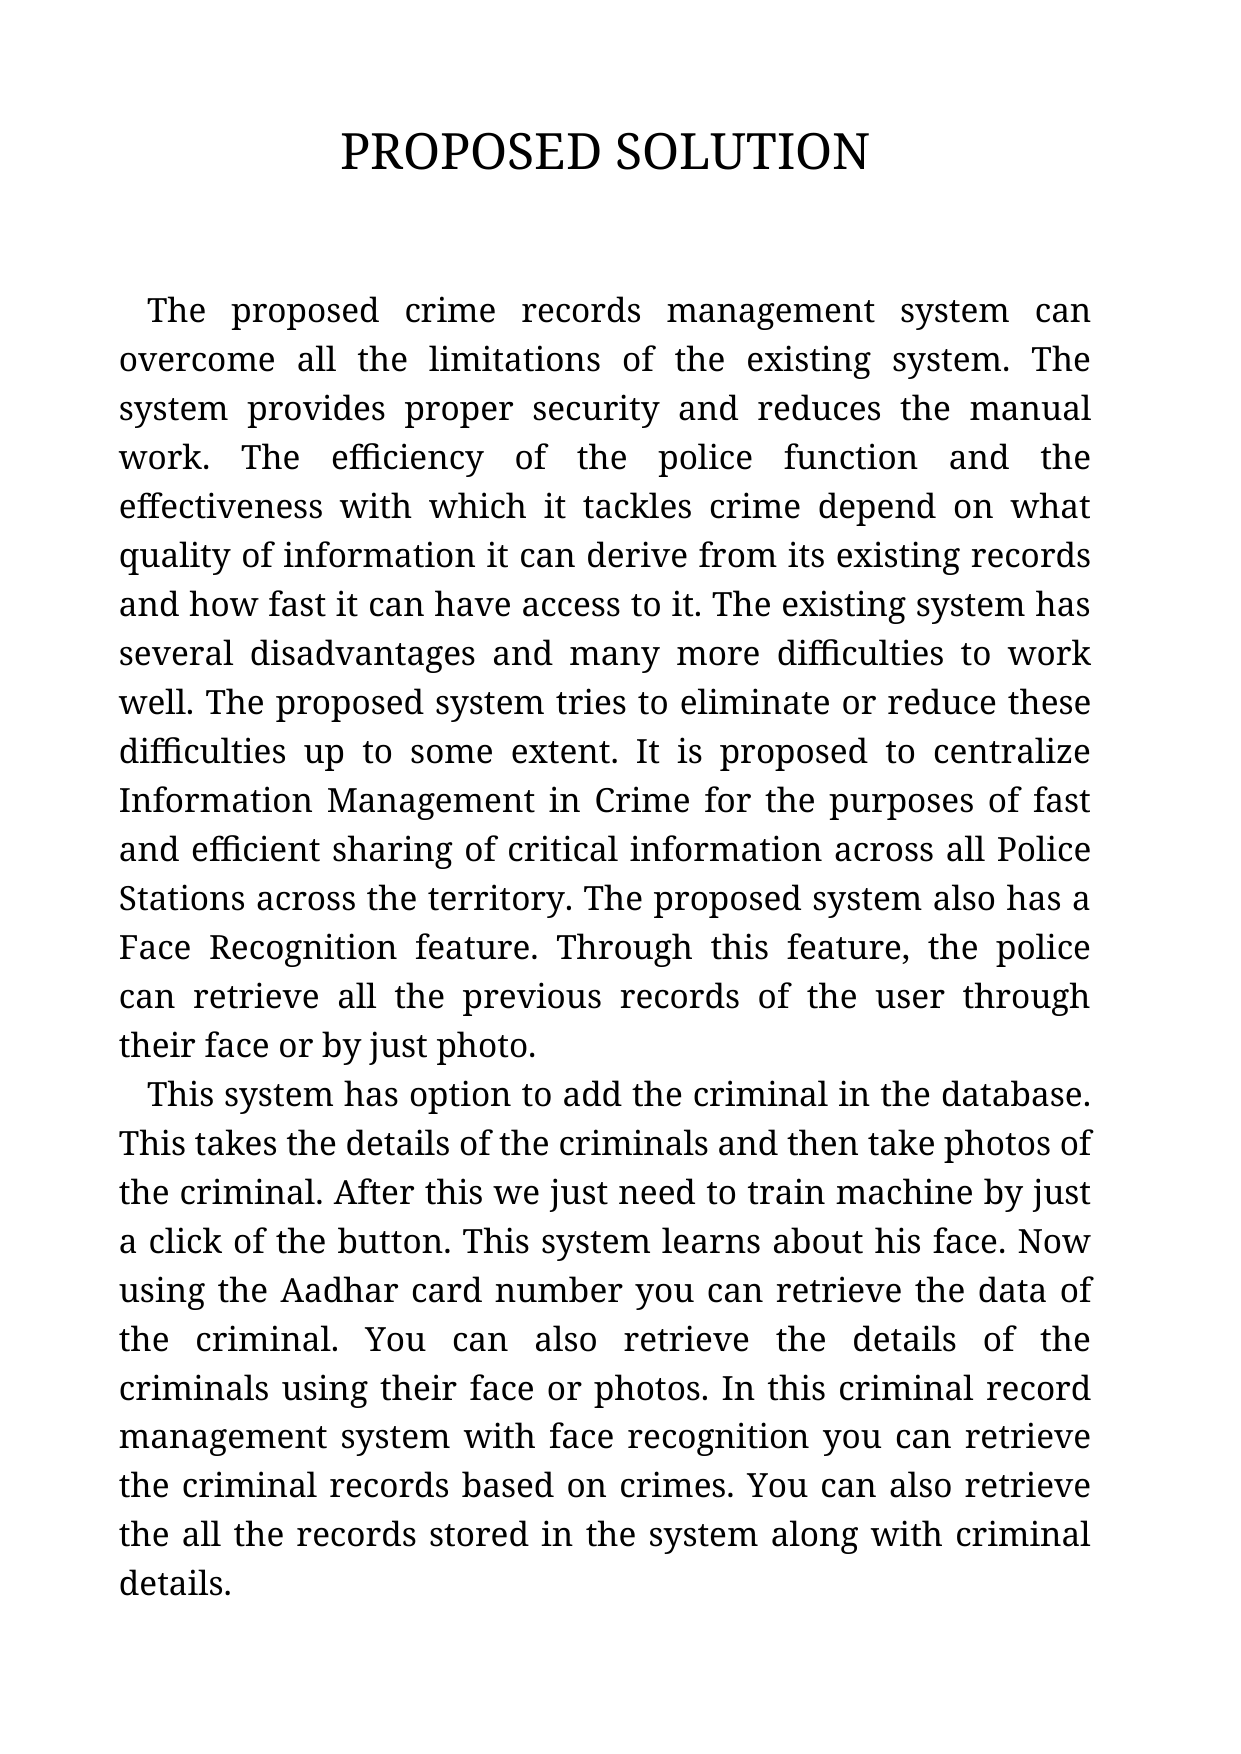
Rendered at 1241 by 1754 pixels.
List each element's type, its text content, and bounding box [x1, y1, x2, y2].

text This system has option to add the criminal in the database. This takes the details of the criminals and then take photos of the criminal. After this we just need to train machine by just a click of the button. This system learns about his face. Now using the Aadhar card number you can retrieve the data of the criminal. You can also retrieve the details of the criminals using their face or photos. In this criminal record management system with face recognition you can retrieve the criminal records based on crimes. You can also retrieve the all the records stored in the system along with criminal details. [119, 1071, 1092, 1606]
text PROPOSED SOLUTION [119, 116, 1092, 184]
text The proposed crime records management system can overcome all the limitations of the existing system. The system provides proper security and reduces the manual work. The efficiency of the police function and the effectiveness with which it tackles crime depend on what quality of information it can derive from its existing records and how fast it can have access to it. The existing system has several disadvantages and many more difficulties to work well. The proposed system tries to eliminate or reduce these difficulties up to some extent. It is proposed to centralize Information Management in Crime for the purposes of fast and efficient sharing of critical information across all Police Stations across the territory. The proposed system also has a Face Recognition feature. Through this feature, the police can retrieve all the previous records of the user through their face or by just photo. [119, 287, 1092, 1067]
